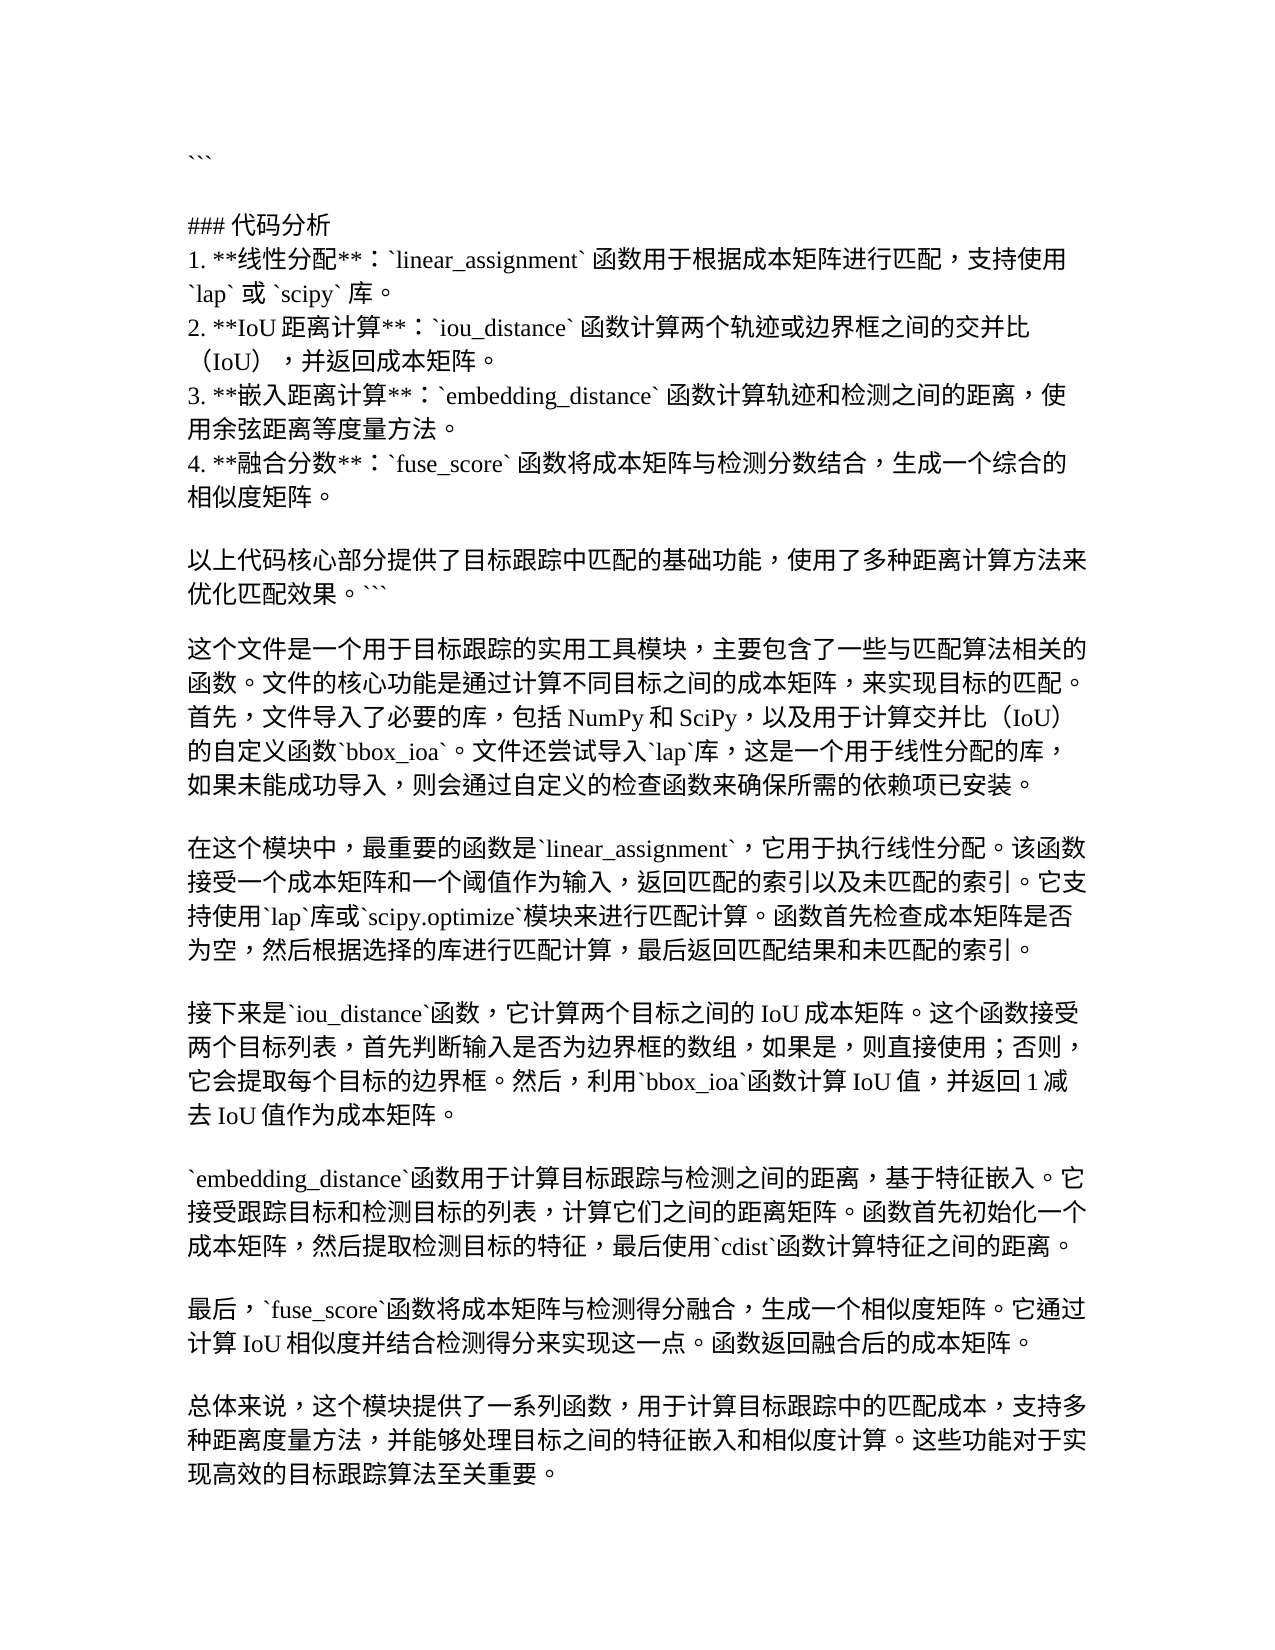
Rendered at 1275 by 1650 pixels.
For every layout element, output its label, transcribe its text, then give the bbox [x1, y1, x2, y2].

text 这个文件是一个用于目标跟踪的实用工具模块，主要包含了一些与匹配算法相关的函数。文件的核心功能是通过计算不同目标之间的成本矩阵，来实现目标的匹配。首先，文件导入了必要的库，包括NumPy和SciPy，以及用于计算交并比（IoU）的自定义函数`bbox_ioa`。文件还尝试导入`lap`库，这是一个用于线性分配的库，如果未能成功导入，则会通过自定义的检查函数来确保所需的依赖项已安装。 在这个模块中，最重要的函数是`linear_assignment`，它用于执行线性分配。该函数接受一个成本矩阵和一个阈值作为输入，返回匹配的索引以及未匹配的索引。它支持使用`lap`库或`scipy.optimize`模块来进行匹配计算。函数首先检查成本矩阵是否为空，然后根据选择的库进行匹配计算，最后返回匹配结果和未匹配的索引。 接下来是`iou_distance`函数，它计算两个目标之间的IoU成本矩阵。这个函数接受两个目标列表，首先判断输入是否为边界框的数组，如果是，则直接使用；否则，它会提取每个目标的边界框。然后，利用`bbox_ioa`函数计算IoU值，并返回1减去IoU值作为成本矩阵。 `embedding_distance`函数用于计算目标跟踪与检测之间的距离，基于特征嵌入。它接受跟踪目标和检测目标的列表，计算它们之间的距离矩阵。函数首先初始化一个成本矩阵，然后提取检测目标的特征，最后使用`cdist`函数计算特征之间的距离。 最后，`fuse_score`函数将成本矩阵与检测得分融合，生成一个相似度矩阵。它通过计算IoU相似度并结合检测得分来实现这一点。函数返回融合后的成本矩阵。 总体来说，这个模块提供了一系列函数，用于计算目标跟踪中的匹配成本，支持多种距离度量方法，并能够处理目标之间的特征嵌入和相似度计算。这些功能对于实现高效的目标跟踪算法至关重要。 [187, 632, 1087, 1491]
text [187, 150, 1087, 611]
